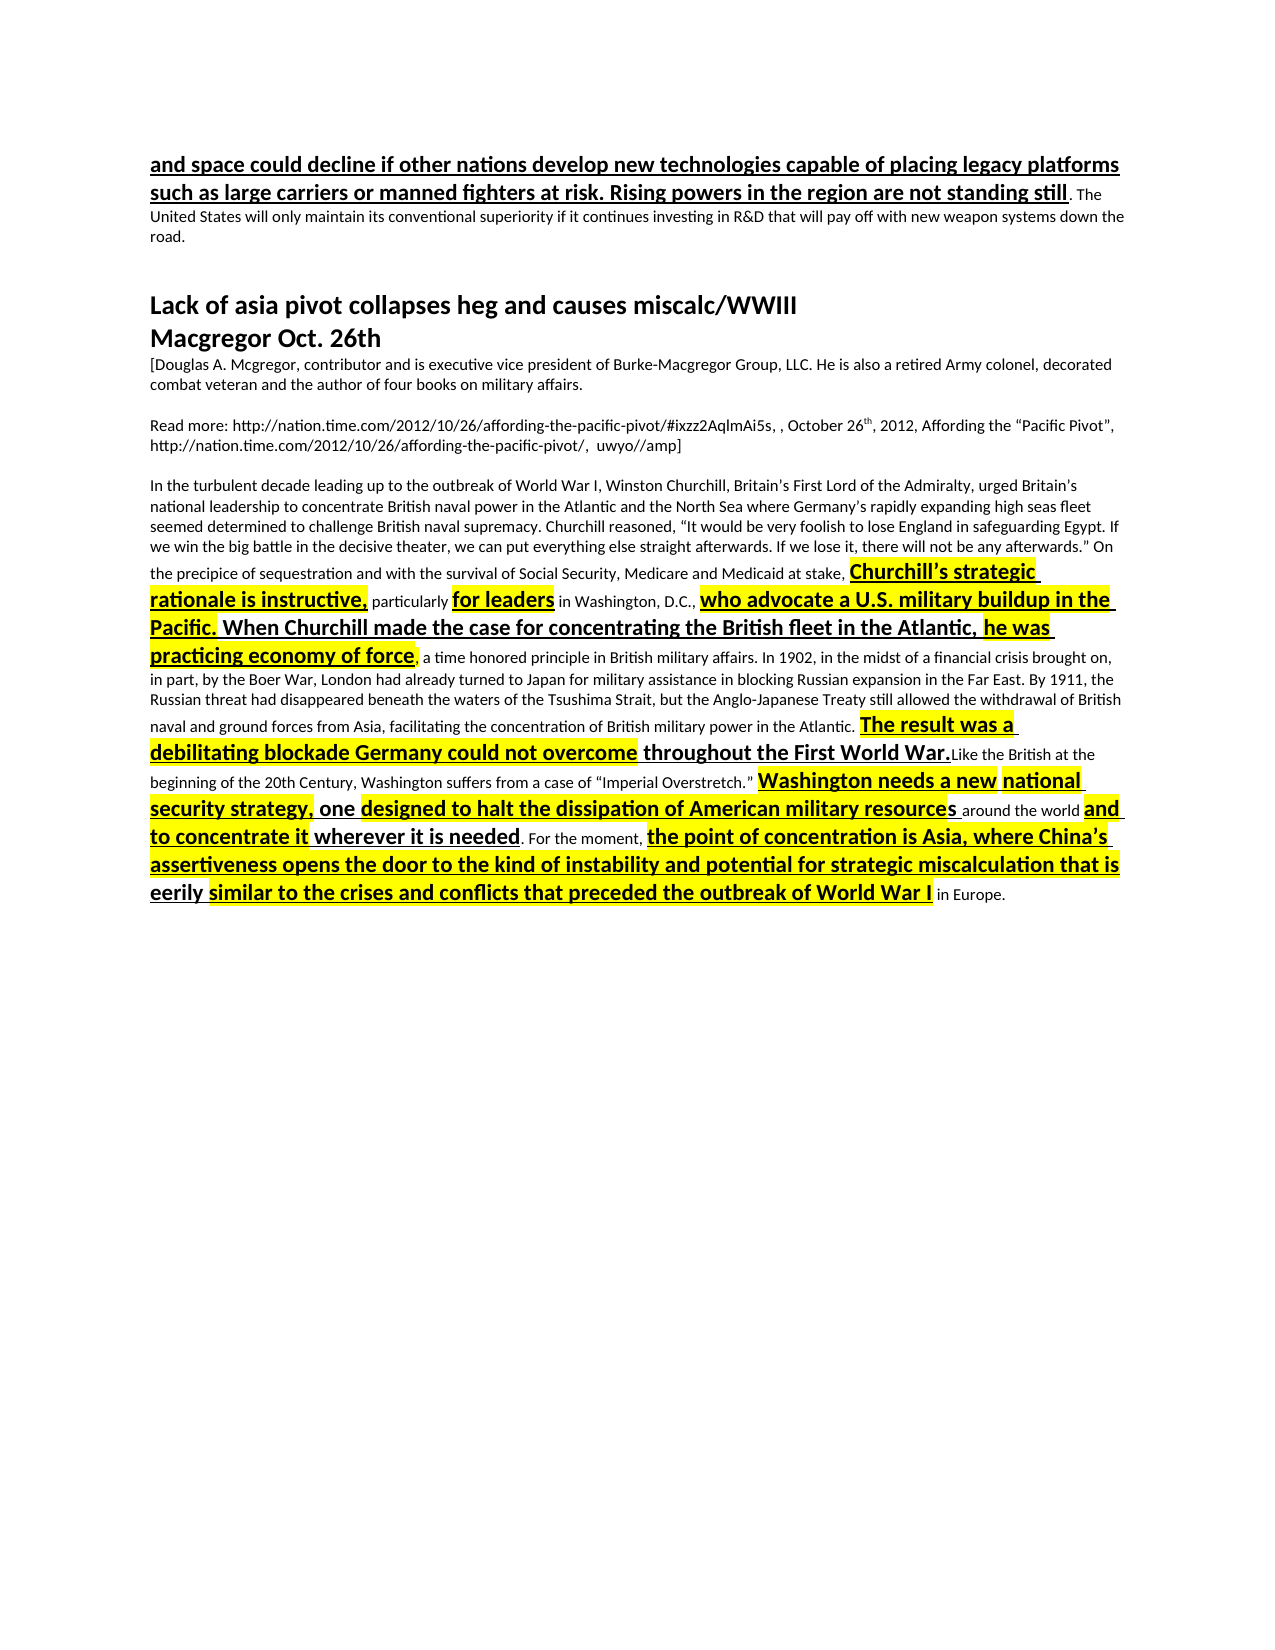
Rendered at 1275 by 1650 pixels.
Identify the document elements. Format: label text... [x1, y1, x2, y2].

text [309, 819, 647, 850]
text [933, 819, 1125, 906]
text In the turbulent decade leading up to the outbreak of World War I, Winston Churchill, Britain’s First Lord of the Admiralty, urged Britain’s national leadership to concentrate British naval power in the Atlantic and the North Sea where Germany’s rapidly expanding high seas fleet seemed determined to challenge British naval supremacy. Churchill reasoned, “It would be very foolish to lose England in safeguarding Egypt. If we win the big battle in the decisive theater, we can put everything else straight afterwards. If we lose it, there will not be any afterwards.” On the precipice of sequestration and with the survival of Social Security, Medicare and Medicaid at stake, Churchill’s strategic rationale is instructive, particularly for leaders in Washington, D.C., who advocate a U.S. military buildup in the Pacific. When Churchill made the case for concentrating the British fleet in the Atlantic, he was practicing economy of force, a time honored principle in British military affairs. In 1902, in the midst of a financial crisis brought on, in part, by the Boer War, London had already turned to Japan for military assistance in blocking Russian expansion in the Far East. By 1911, the Russian threat had disappeared beneath the waters of the Tsushima Strait, but the Anglo-Japanese Treaty still allowed the withdrawal of British naval and ground forces from Asia, facilitating the concentration of British military power in the Atlantic. The result was a debilitating blockade Germany could not overcome throughout the First World War.Like the British at the beginning of the 20th Century, Washington suffers from a case of “Imperial Overstretch.” Washington needs a new national security strategy, one designed to halt the dissipation of American military resources around the world and to concentrate it wherever it is needed. For the moment, the point of concentration is Asia, where China’s assertiveness opens the door to the kind of instability and potential for strategic miscalculation that is eerily similar to the crises and conflicts that preceded the outbreak of World War I in Europe. [150, 476, 1125, 822]
text Read more: http://nation.time.com/2012/10/26/affording-the-pacific-pivot/#ixzz2AqlmAi5s, , October 26th, 2012, Affording the “Pacific Pivot”, http://nation.time.com/2012/10/26/affording-the-pacific-pivot/, uwyo//amp] [150, 415, 1125, 455]
subtitle Lack of asia pivot collapses heg and causes miscalc/WWIII [150, 288, 1125, 321]
text Macgregor Oct. 26th [150, 321, 1125, 354]
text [150, 150, 1125, 247]
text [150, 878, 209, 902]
text [Douglas A. Mcgregor, contributor and is executive vice president of Burke-Macgregor Group, LLC. He is also a retired Army colonel, decorated combat veteran and the author of four books on military affairs. [150, 354, 1125, 394]
